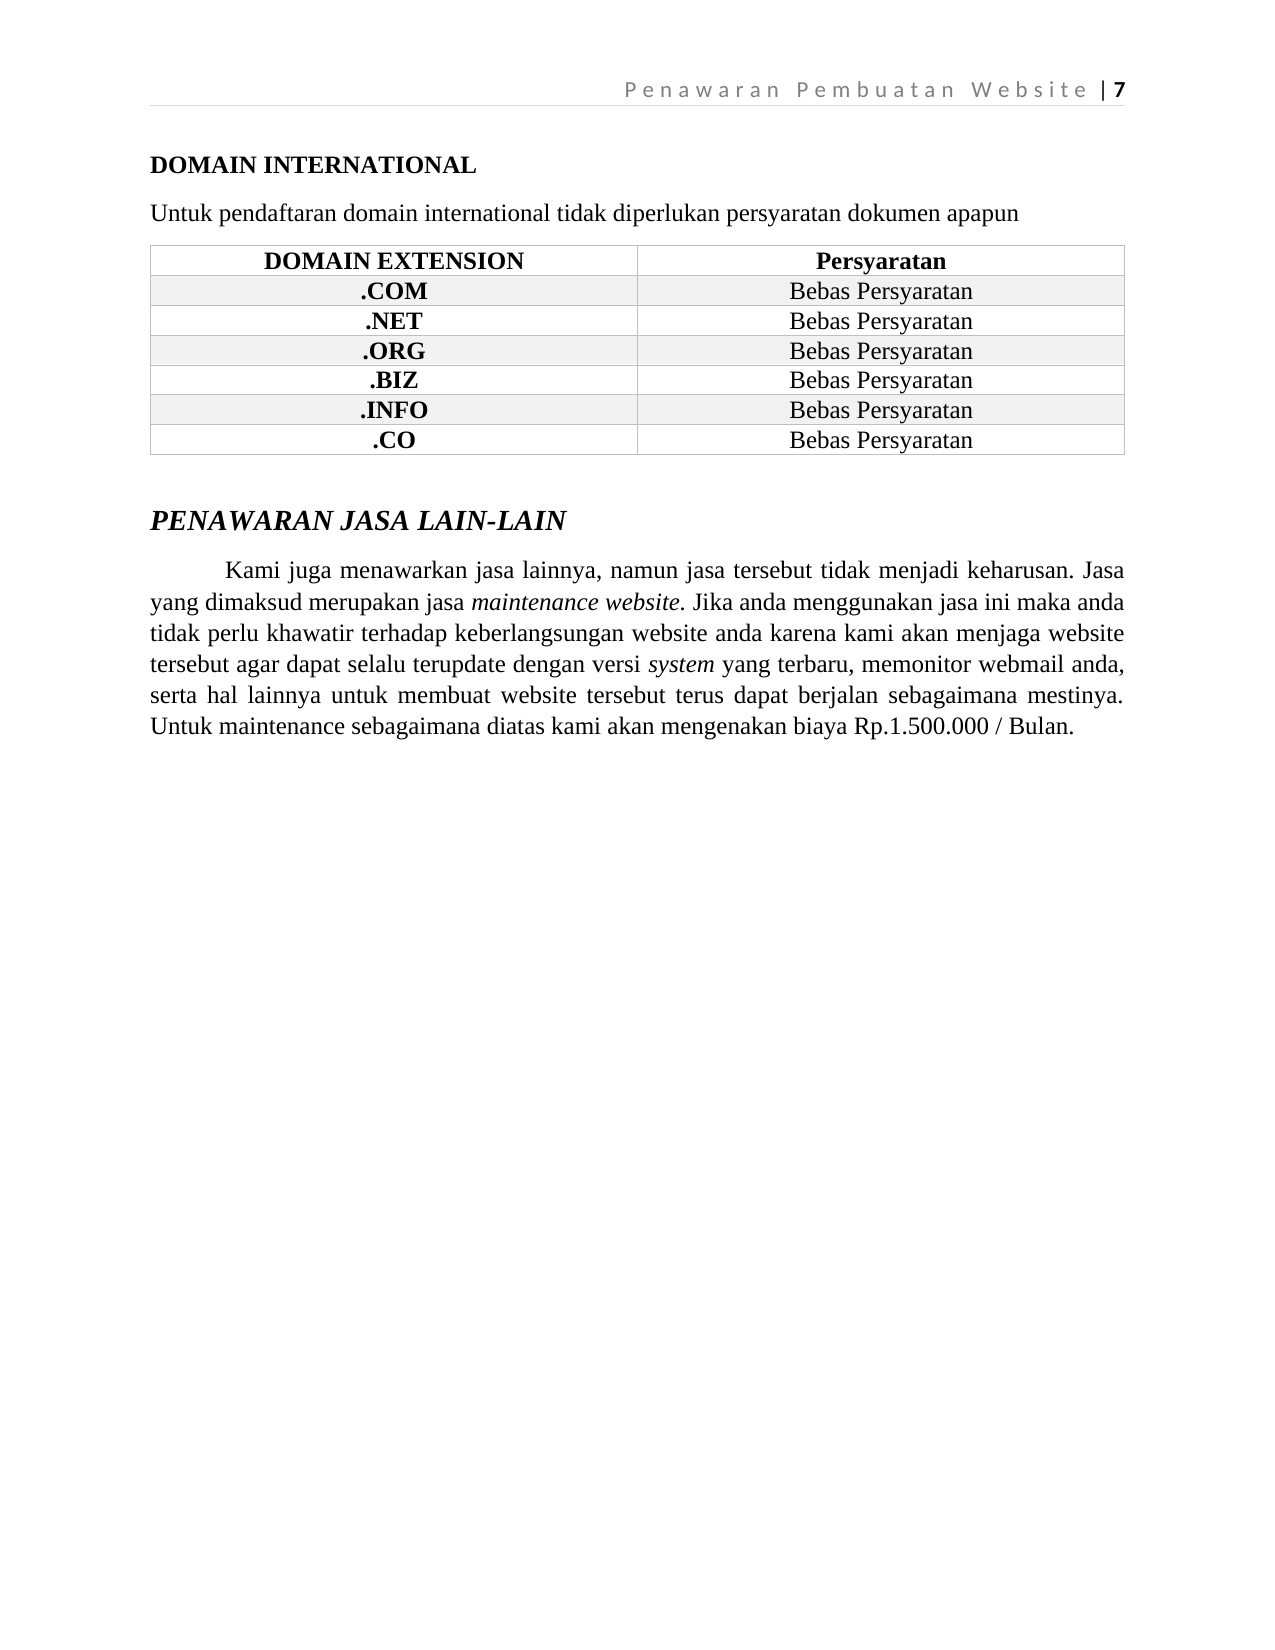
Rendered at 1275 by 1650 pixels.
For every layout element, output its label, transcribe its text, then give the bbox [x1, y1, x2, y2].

table_header Persyaratan [638, 246, 1124, 275]
table_cell .CO [151, 425, 637, 454]
table_cell Bebas Persyaratan [638, 336, 1124, 364]
table_cell .ORG [151, 336, 637, 364]
table_cell .BIZ [151, 366, 637, 394]
table_cell Bebas Persyaratan [638, 366, 1124, 394]
table_cell Bebas Persyaratan [638, 276, 1124, 305]
table_cell .COM [151, 276, 637, 305]
text Kami juga menawarkan jasa lainnya, namun jasa tersebut tidak menjadi keharusan. Jasa yang dimaksud merupakan jasa maintenance website. Jika anda menggunakan jasa ini maka anda tidak perlu khawatir terhadap keberlangsungan website anda karena kami akan menjaga website tersebut agar dapat selalu terupdate dengan versi system yang terbaru, memonitor webmail anda, serta hal lainnya untuk membuat website tersebut terus dapat berjalan sebagaimana mestinya. Untuk maintenance sebagaimana diatas kami akan mengenakan biaya Rp.1.500.000 / Bulan. [150, 556, 1125, 739]
text PENAWARAN JASA LAIN-LAIN [150, 503, 1125, 536]
text DOMAIN INTERNATIONAL [150, 150, 1125, 179]
table_cell .INFO [151, 395, 637, 424]
table_cell .NET [151, 306, 637, 335]
text Untuk pendaftaran domain international tidak diperlukan persyaratan dokumen apapun [150, 198, 1125, 226]
table_cell Bebas Persyaratan [638, 425, 1124, 454]
table_cell Bebas Persyaratan [638, 395, 1124, 424]
table_header DOMAIN EXTENSION [151, 246, 637, 275]
table_cell Bebas Persyaratan [638, 306, 1124, 335]
